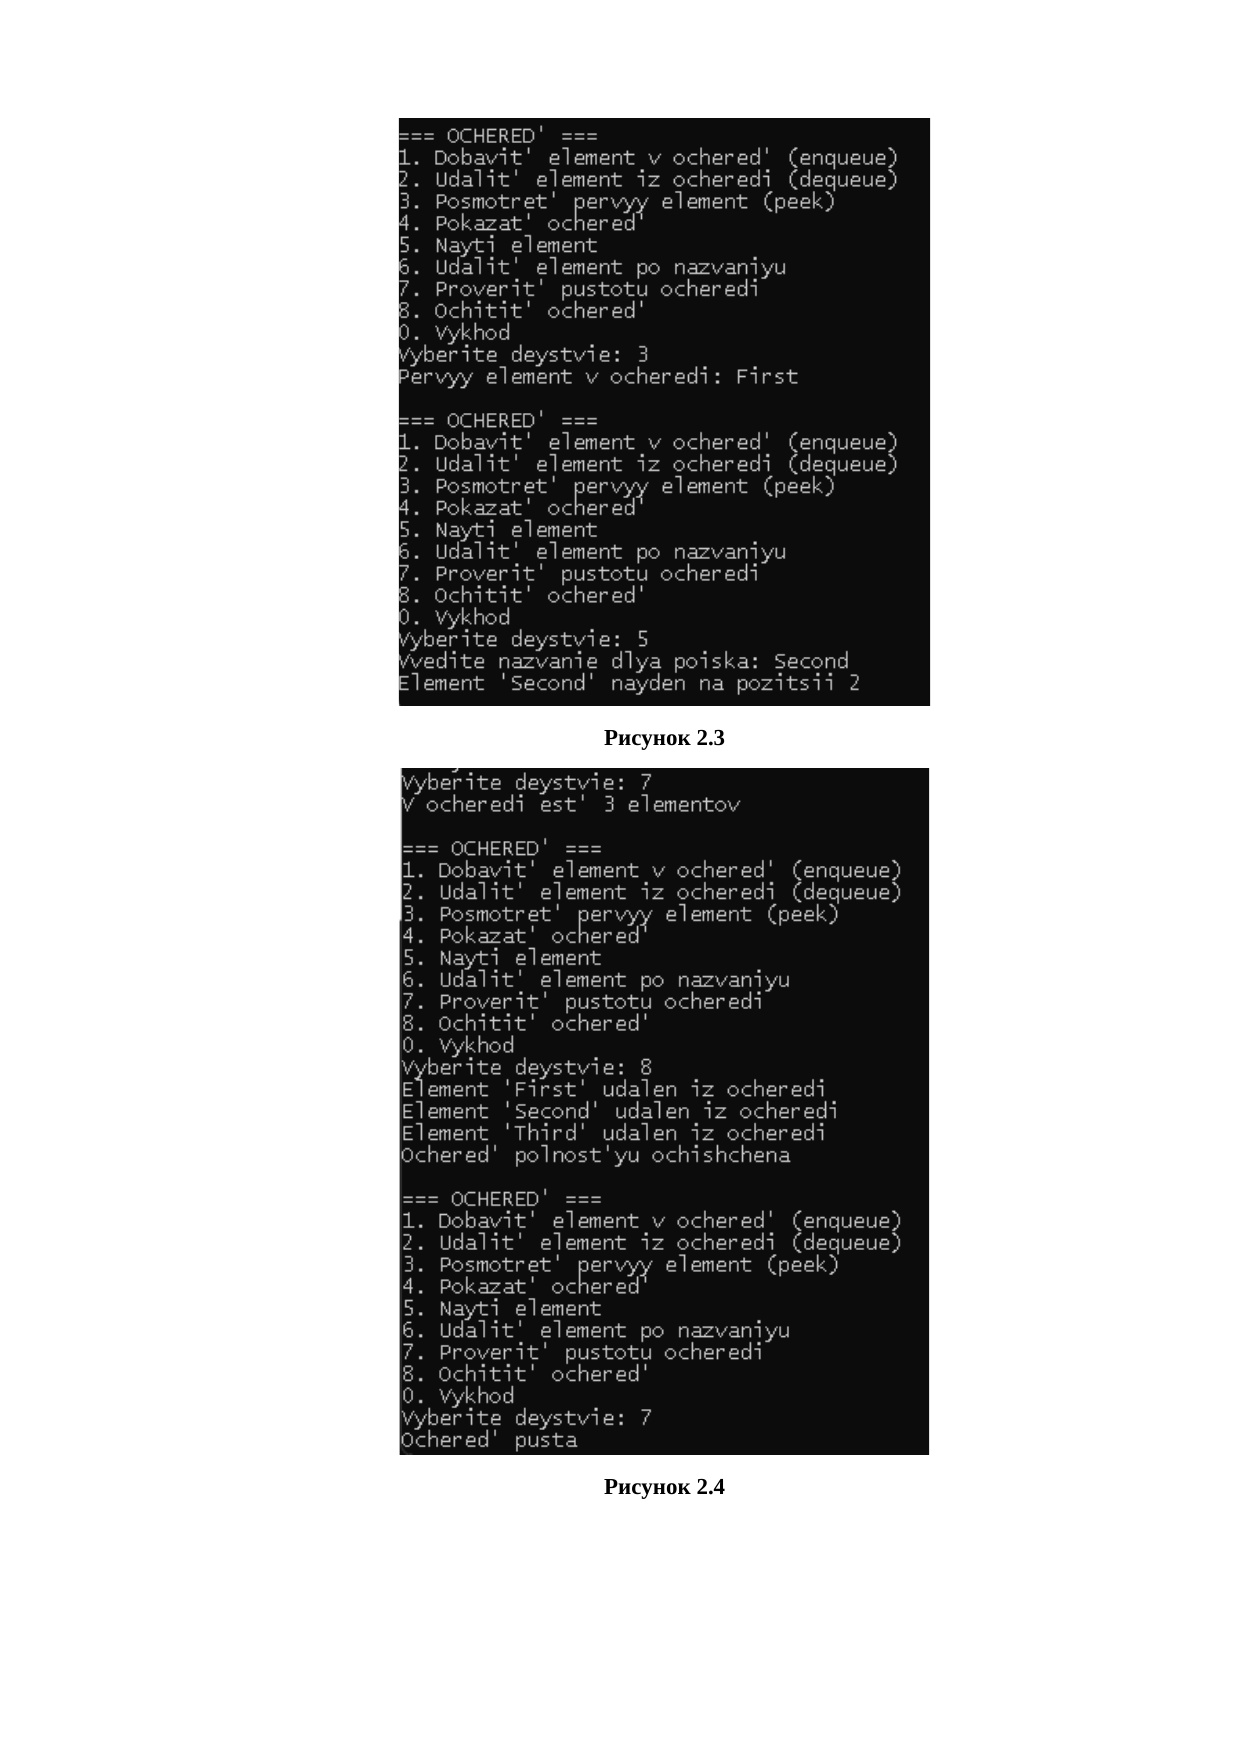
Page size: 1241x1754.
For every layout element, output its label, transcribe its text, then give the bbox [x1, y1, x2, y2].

text Рисунок 2.3 [177, 724, 1152, 750]
text Рисунок 2.4 [177, 1473, 1152, 1499]
picture [398, 118, 930, 706]
picture [399, 768, 930, 1455]
